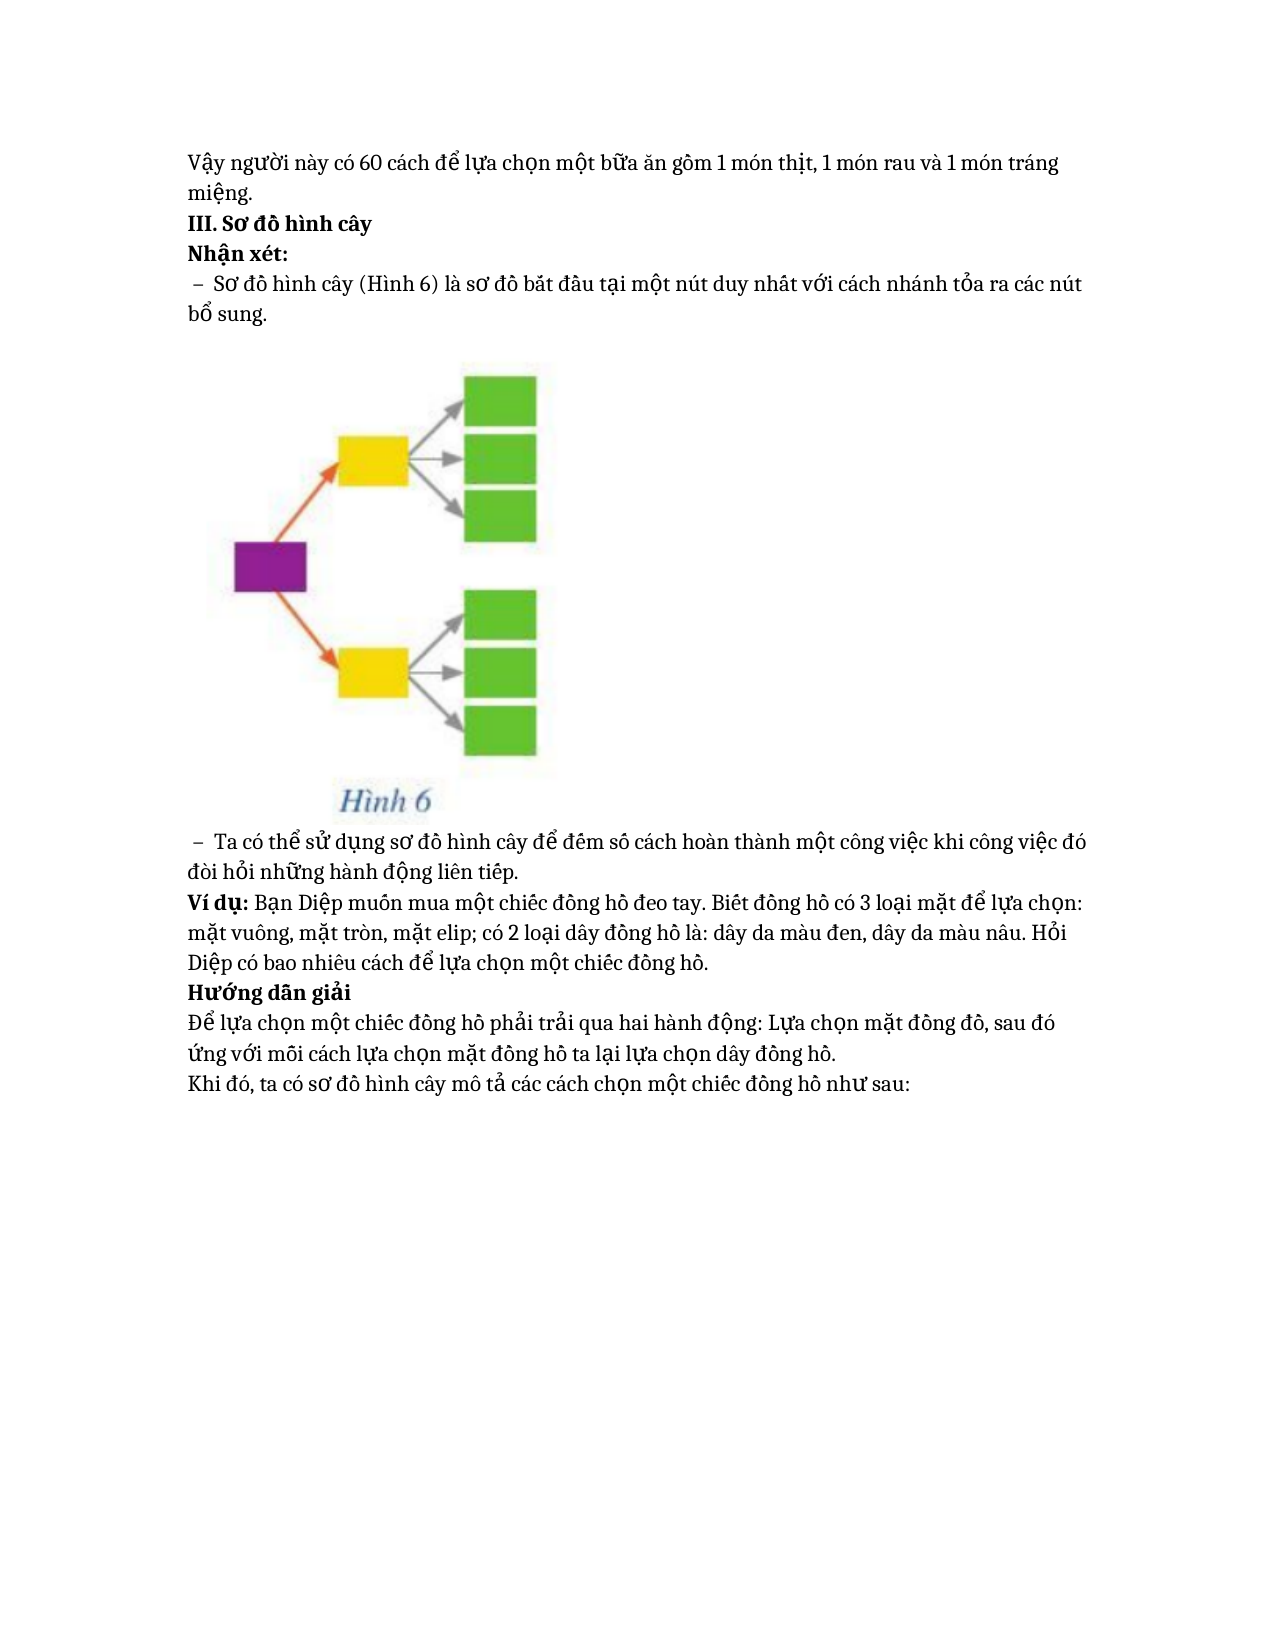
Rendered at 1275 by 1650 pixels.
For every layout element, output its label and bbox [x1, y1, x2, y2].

picture [206, 331, 572, 825]
text [187, 150, 1087, 1097]
